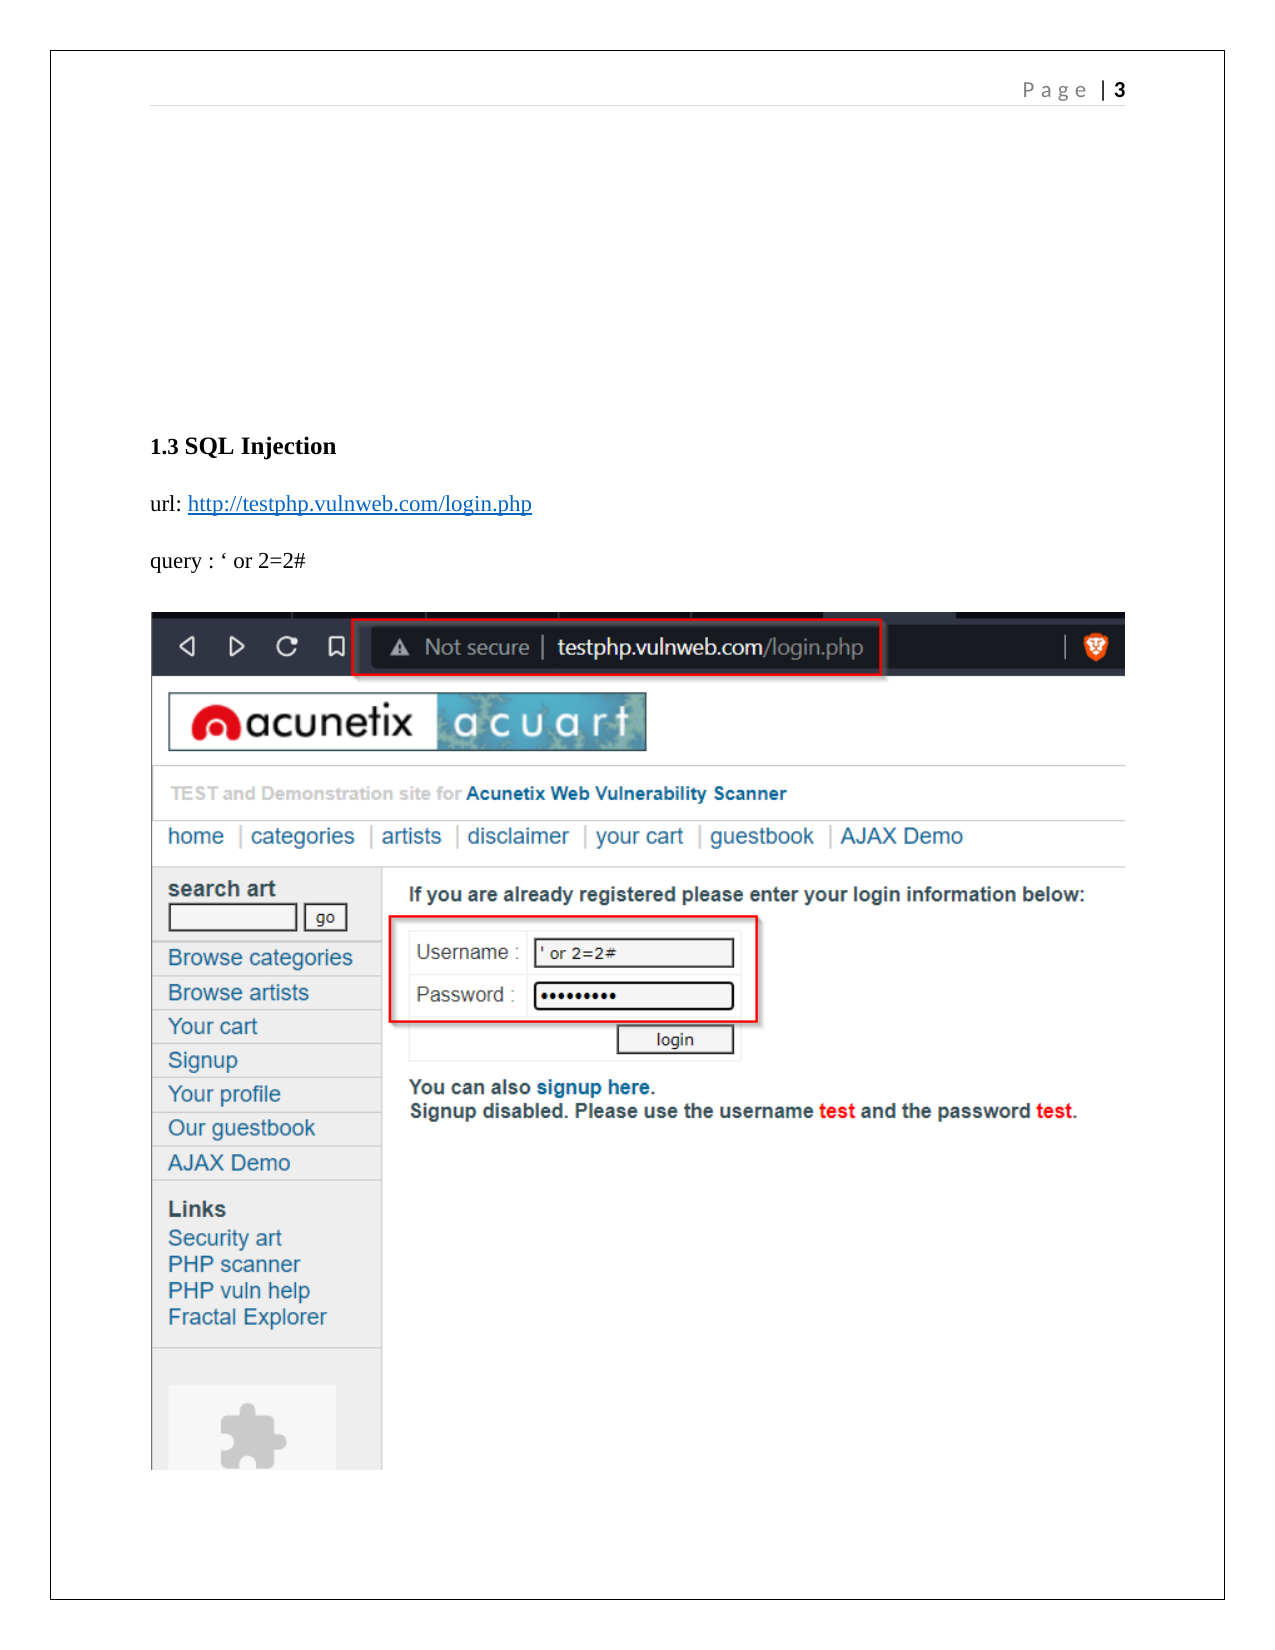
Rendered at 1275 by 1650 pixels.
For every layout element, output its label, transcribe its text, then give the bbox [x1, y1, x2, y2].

text url: http://testphp.vulnweb.com/login.php [150, 491, 1125, 517]
text 1.3 SQL Injection [150, 431, 1125, 459]
picture [151, 612, 1125, 1470]
text query : ‘ or 2=2# [150, 547, 1125, 573]
